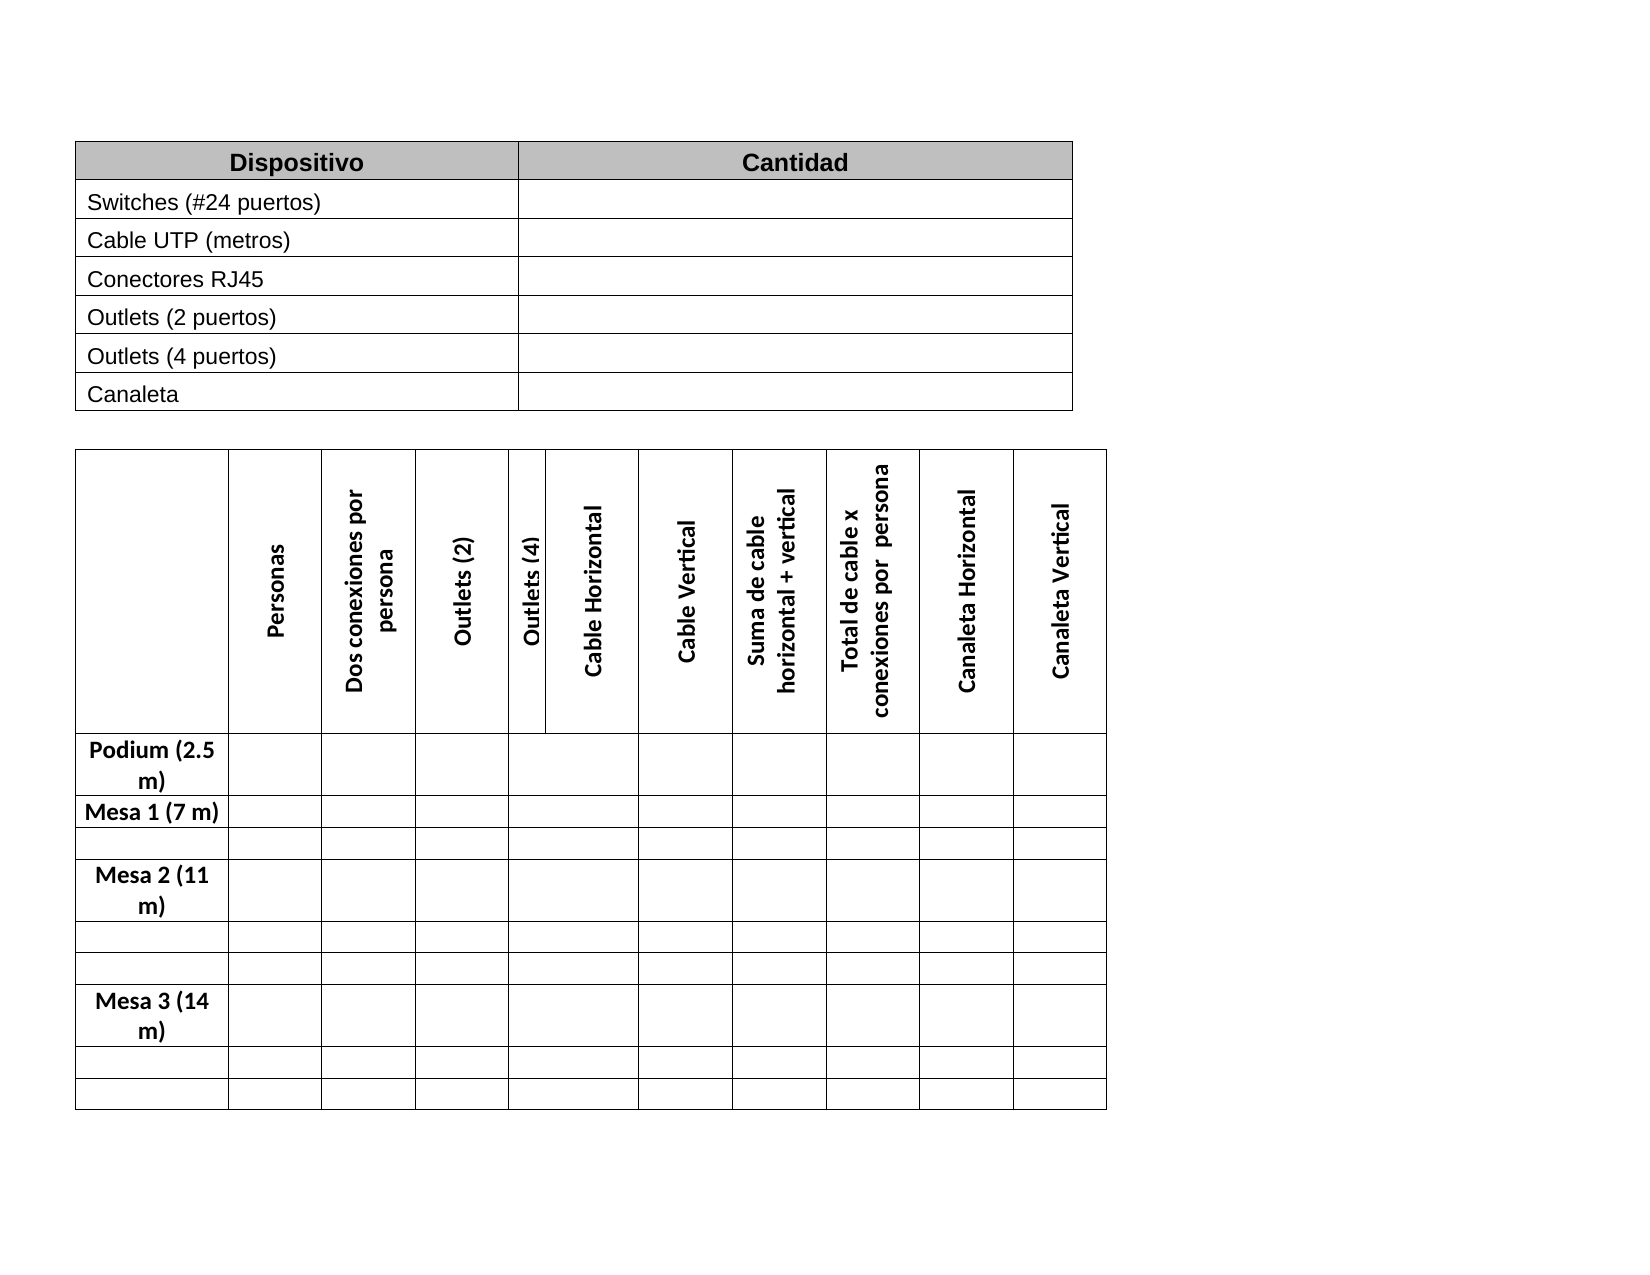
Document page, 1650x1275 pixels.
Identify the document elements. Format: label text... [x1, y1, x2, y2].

table_cell [416, 860, 508, 921]
table_cell [827, 922, 919, 952]
table_cell [920, 860, 1013, 921]
table_cell [519, 257, 1072, 295]
table_cell [229, 828, 321, 858]
table_cell [416, 828, 508, 858]
table_cell [827, 953, 919, 984]
table_cell [733, 922, 826, 952]
table_cell [546, 922, 638, 952]
table_cell [827, 796, 919, 827]
table_cell [733, 1079, 826, 1109]
table_cell [229, 796, 321, 827]
table_cell [509, 796, 546, 827]
table_cell [733, 860, 826, 921]
table_cell [639, 953, 732, 984]
table_cell [733, 1047, 826, 1077]
table_cell [1014, 985, 1106, 1046]
table_cell [827, 1079, 919, 1109]
table_cell [733, 734, 826, 795]
table_cell [509, 828, 546, 858]
table_cell [920, 953, 1013, 984]
table_cell Mesa 3 (14 m) [76, 985, 228, 1046]
table_cell Podium (2.5 m) [76, 734, 228, 795]
table_cell [229, 1079, 321, 1109]
table_cell Mesa 2 (11 m) [76, 860, 228, 921]
table_cell [639, 922, 732, 952]
table_cell [733, 953, 826, 984]
table_cell [733, 985, 826, 1046]
table_cell [322, 734, 415, 795]
table_cell [920, 1047, 1013, 1077]
table_cell Mesa 1 (7 m) [76, 796, 228, 827]
table_cell [519, 296, 1072, 333]
table_cell [509, 1047, 546, 1077]
table_cell [76, 1047, 228, 1077]
table_cell [509, 1079, 546, 1109]
table_cell [546, 1047, 638, 1077]
table_cell [733, 796, 826, 827]
table_cell [229, 922, 321, 952]
table_cell [639, 1079, 732, 1109]
table_cell [827, 860, 919, 921]
table_header Total de cable x conexiones por persona [827, 450, 919, 733]
table_cell [322, 922, 415, 952]
table_cell [416, 953, 508, 984]
table_cell [1014, 734, 1106, 795]
table_cell [509, 953, 546, 984]
table_cell Cable UTP (metros) [76, 219, 518, 256]
table_cell [1014, 860, 1106, 921]
table_header Canaleta Horizontal [920, 450, 1013, 733]
table_cell [76, 828, 228, 858]
table_cell Canaleta [76, 373, 518, 410]
table_cell [416, 734, 508, 795]
table_cell Switches (#24 puertos) [76, 180, 518, 218]
table_cell [229, 985, 321, 1046]
table_cell [322, 1047, 415, 1077]
table_cell [639, 734, 732, 795]
table_cell [1014, 828, 1106, 858]
table_cell [416, 1047, 508, 1077]
table_cell [229, 734, 321, 795]
table_cell [229, 860, 321, 921]
table_cell [639, 828, 732, 858]
table_cell [639, 796, 732, 827]
table_cell [546, 1079, 638, 1109]
table_cell [827, 828, 919, 858]
table_cell [322, 860, 415, 921]
table_cell [639, 985, 732, 1046]
table_cell [1014, 1047, 1106, 1077]
table_cell [76, 922, 228, 952]
table_cell [509, 860, 546, 921]
table_cell [322, 1079, 415, 1109]
table_header Suma de cable horizontal + vertical [733, 450, 826, 733]
table_cell [509, 985, 546, 1046]
table_header Personas [229, 450, 321, 733]
table_cell Conectores RJ45 [76, 257, 518, 295]
table_cell [639, 1047, 732, 1077]
table_cell [1014, 1079, 1106, 1109]
table_cell [229, 953, 321, 984]
table_cell [322, 828, 415, 858]
table_cell [416, 985, 508, 1046]
table_cell [322, 953, 415, 984]
table_cell [639, 860, 732, 921]
table_cell [546, 828, 638, 858]
table_cell [76, 953, 228, 984]
table_header Outlets (4) [509, 450, 545, 733]
table_cell [416, 922, 508, 952]
table_cell Outlets (2 puertos) [76, 296, 518, 333]
table_cell [519, 180, 1072, 218]
table_cell [1014, 922, 1106, 952]
table_cell [76, 1079, 228, 1109]
table_header Cantidad [519, 142, 1072, 179]
table_cell [546, 734, 638, 795]
table_header [76, 450, 228, 733]
table_cell [920, 796, 1013, 827]
table_cell [920, 985, 1013, 1046]
table_cell [733, 828, 826, 858]
table_header Canaleta Vertical [1014, 450, 1106, 733]
table_cell [920, 1079, 1013, 1109]
table_header Dos conexiones por persona [322, 450, 415, 733]
table_cell [322, 796, 415, 827]
table_cell [827, 1047, 919, 1077]
table_cell [546, 860, 638, 921]
table_cell [546, 953, 638, 984]
table_cell [546, 796, 638, 827]
table_cell [229, 1047, 321, 1077]
table_cell [1014, 953, 1106, 984]
table_header Cable Horizontal [546, 450, 638, 733]
table_header Dispositivo [76, 142, 518, 179]
table_cell [827, 985, 919, 1046]
table_cell [416, 796, 508, 827]
table_cell Outlets (4 puertos) [76, 334, 518, 372]
table_cell [827, 734, 919, 795]
table_cell [519, 334, 1072, 372]
table_cell [519, 373, 1072, 410]
table_cell [920, 734, 1013, 795]
table_cell [322, 985, 415, 1046]
table_cell [416, 1079, 508, 1109]
table_cell [509, 734, 546, 795]
table_cell [546, 985, 638, 1046]
table_cell [920, 922, 1013, 952]
table_cell [920, 828, 1013, 858]
table_header Outlets (2) [416, 450, 508, 733]
table_header Cable Vertical [639, 450, 732, 733]
table_cell [1014, 796, 1106, 827]
table_cell [509, 922, 546, 952]
table_cell [519, 219, 1072, 256]
